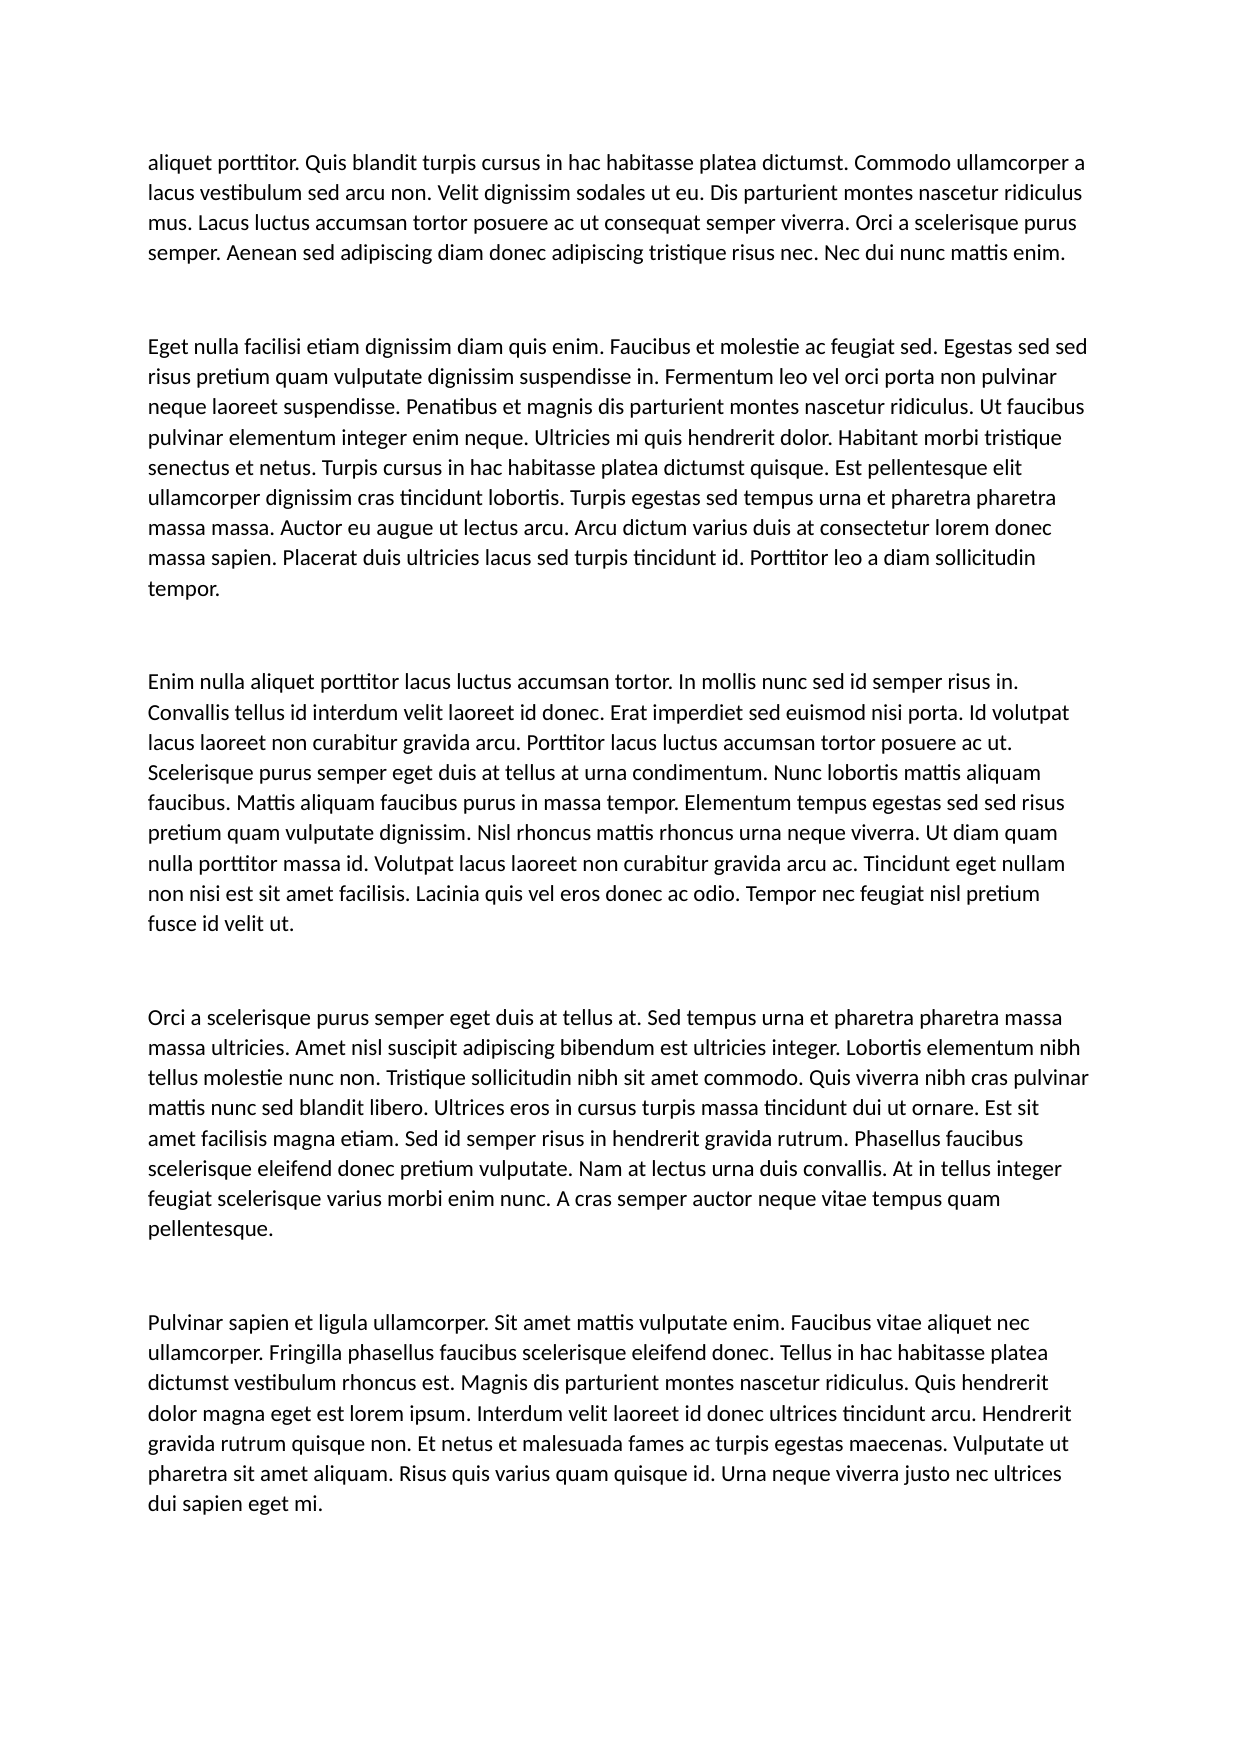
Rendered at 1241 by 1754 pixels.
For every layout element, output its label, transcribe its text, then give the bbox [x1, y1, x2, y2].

text Eget nulla facilisi etiam dignissim diam quis enim. Faucibus et molestie ac feugiat sed. Egestas sed sed risus pretium quam vulputate dignissim suspendisse in. Fermentum leo vel orci porta non pulvinar neque laoreet suspendisse. Penatibus et magnis dis parturient montes nascetur ridiculus. Ut faucibus pulvinar elementum integer enim neque. Ultricies mi quis hendrerit dolor. Habitant morbi tristique senectus et netus. Turpis cursus in hac habitasse platea dictumst quisque. Est pellentesque elit ullamcorper dignissim cras tincidunt lobortis. Turpis egestas sed tempus urna et pharetra pharetra massa massa. Auctor eu augue ut lectus arcu. Arcu dictum varius duis at consectetur lorem donec massa sapien. Placerat duis ultricies lacus sed turpis tincidunt id. Porttitor leo a diam sollicitudin tempor. [148, 332, 1093, 602]
text Orci a scelerisque purus semper eget duis at tellus at. Sed tempus urna et pharetra pharetra massa massa ultricies. Amet nisl suscipit adipiscing bibendum est ultricies integer. Lobortis elementum nibh tellus molestie nunc non. Tristique sollicitudin nibh sit amet commodo. Quis viverra nibh cras pulvinar mattis nunc sed blandit libero. Ultrices eros in cursus turpis massa tincidunt dui ut ornare. Est sit amet facilisis magna etiam. Sed id semper risus in hendrerit gravida rutrum. Phasellus faucibus scelerisque eleifend donec pretium vulputate. Nam at lectus urna duis convallis. At in tellus integer feugiat scelerisque varius morbi enim nunc. A cras semper auctor neque vitae tempus quam pellentesque. [148, 1003, 1093, 1242]
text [148, 148, 1093, 266]
text Pulvinar sapien et ligula ullamcorper. Sit amet mattis vulputate enim. Faucibus vitae aliquet nec ullamcorper. Fringilla phasellus faucibus scelerisque eleifend donec. Tellus in hac habitasse platea dictumst vestibulum rhoncus est. Magnis dis parturient montes nascetur ridiculus. Quis hendrerit dolor magna eget est lorem ipsum. Interdum velit laoreet id donec ultrices tincidunt arcu. Hendrerit gravida rutrum quisque non. Et netus et malesuada fames ac turpis egestas maecenas. Vulputate ut pharetra sit amet aliquam. Risus quis varius quam quisque id. Urna neque viverra justo nec ultrices dui sapien eget mi. [148, 1308, 1093, 1517]
text Enim nulla aliquet porttitor lacus luctus accumsan tortor. In mollis nunc sed id semper risus in. Convallis tellus id interdum velit laoreet id donec. Erat imperdiet sed euismod nisi porta. Id volutpat lacus laoreet non curabitur gravida arcu. Porttitor lacus luctus accumsan tortor posuere ac ut. Scelerisque purus semper eget duis at tellus at urna condimentum. Nunc lobortis mattis aliquam faucibus. Mattis aliquam faucibus purus in massa tempor. Elementum tempus egestas sed sed risus pretium quam vulputate dignissim. Nisl rhoncus mattis rhoncus urna neque viverra. Ut diam quam nulla porttitor massa id. Volutpat lacus laoreet non curabitur gravida arcu ac. Tincidunt eget nullam non nisi est sit amet facilisis. Lacinia quis vel eros donec ac odio. Tempor nec feugiat nisl pretium fusce id velit ut. [148, 667, 1093, 937]
